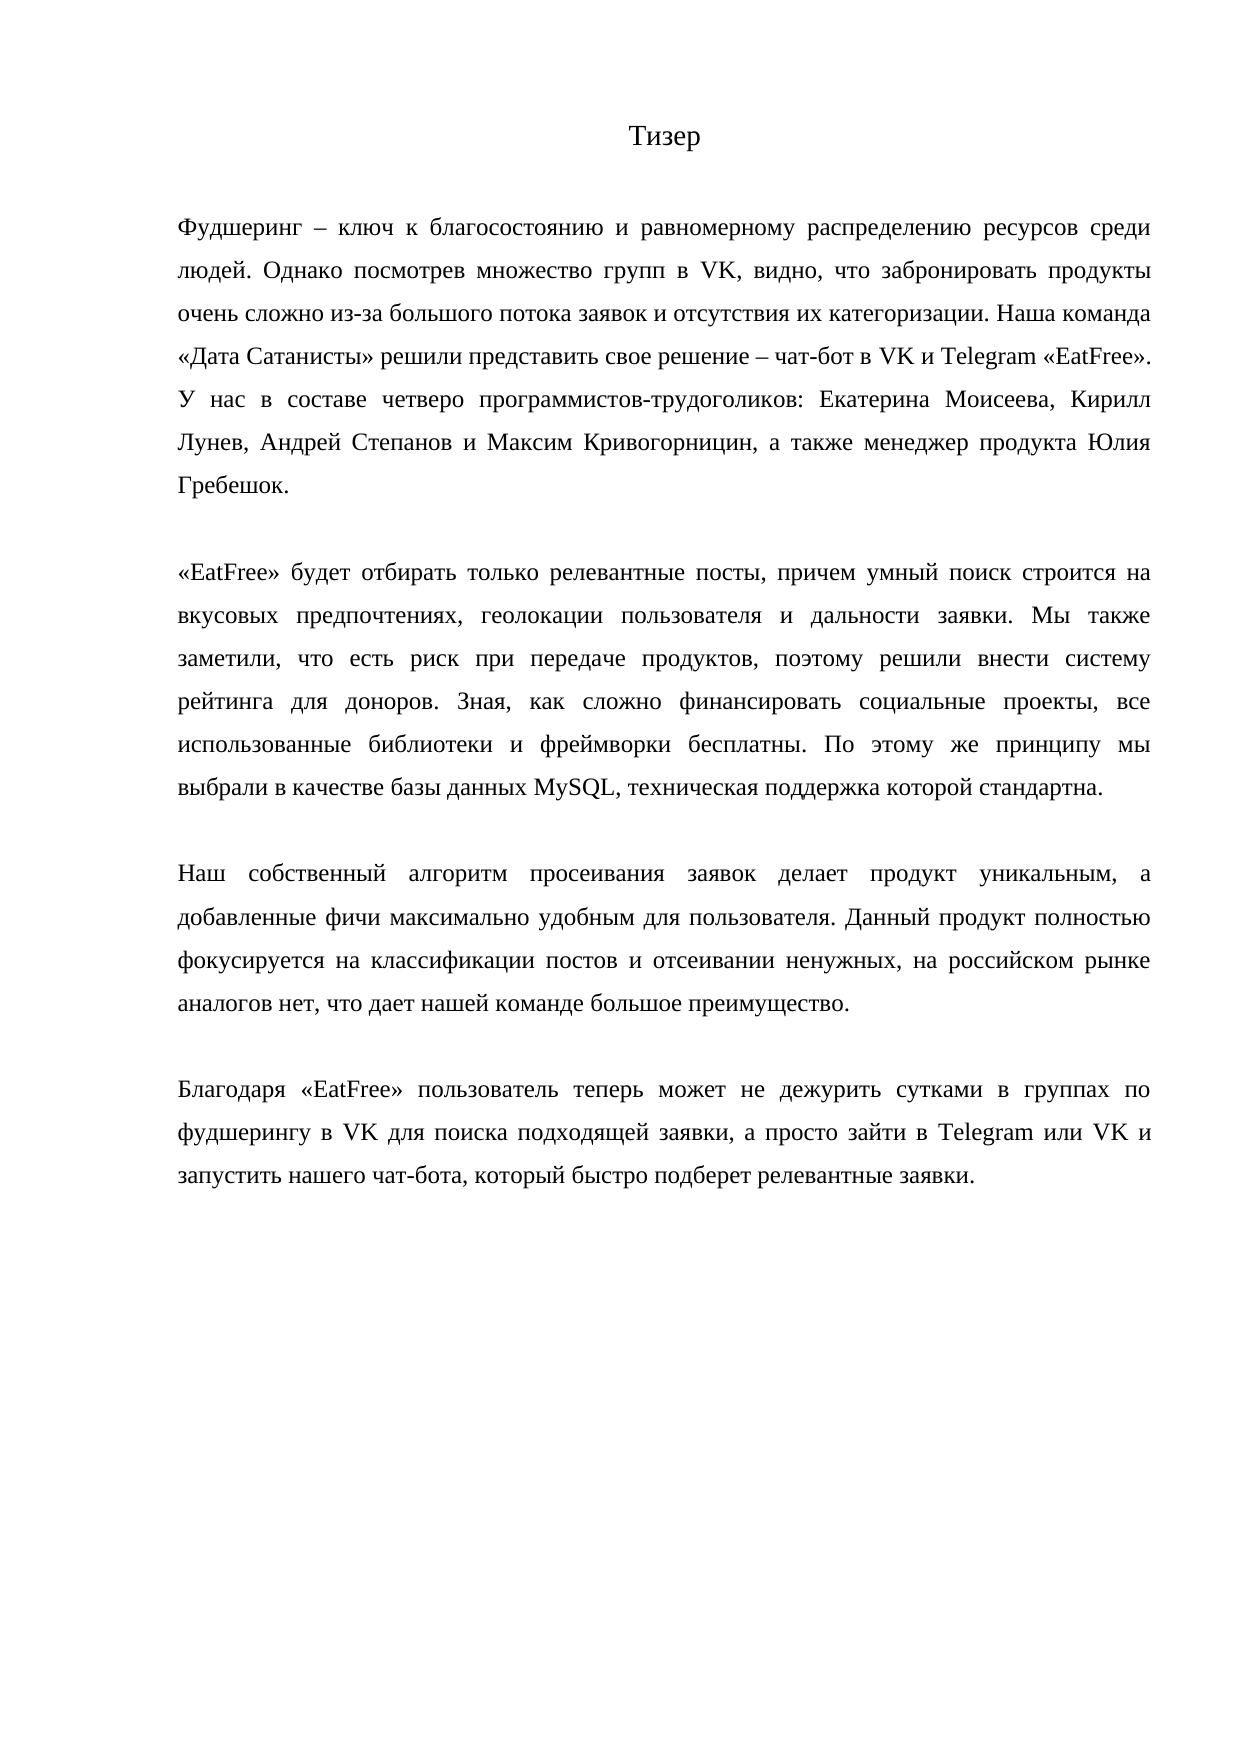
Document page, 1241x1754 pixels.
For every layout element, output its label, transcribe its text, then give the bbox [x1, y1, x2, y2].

text Благодаря «EatFree» пользователь теперь может не дежурить сутками в группах по фудшерингу в VK для поиска подходящей заявки, а просто зайти в Telegram или VK и запустить нашего чат-бота, который быстро подберет релевантные заявки. [177, 1074, 1152, 1189]
text Тизер [177, 118, 1152, 152]
text Фудшеринг – ключ к благосостоянию и равномерному распределению ресурсов среди людей. Однако посмотрев множество групп в VK, видно, что забронировать продукты очень сложно из-за большого потока заявок и отсутствия их категоризации. Наша команда «Дата Сатанисты» решили представить свое решение – чат-бот в VK и Telegram «EatFree». У нас в составе четверо программистов-трудоголиков: Екатерина Моисеева, Кирилл Лунев, Андрей Степанов и Максим Кривогорницин, а также менеджер продукта Юлия Гребешок. [177, 212, 1152, 499]
text Наш собственный алгоритм просеивания заявок делает продукт уникальным, а добавленные фичи максимально удобным для пользователя. Данный продукт полностью фокусируется на классификации постов и отсеивании ненужных, на российском рынке аналогов нет, что дает нашей команде большое преимущество. [177, 858, 1152, 1017]
text «EatFree» будет отбирать только релевантные посты, причем умный поиск строится на вкусовых предпочтениях, геолокации пользователя и дальности заявки. Мы также заметили, что есть риск при передаче продуктов, поэтому решили внести систему рейтинга для доноров. Зная, как сложно финансировать социальные проекты, все использованные библиотеки и фреймворки бесплатны. По этому же принципу мы выбрали в качестве базы данных MySQL, техническая поддержка которой стандартна. [177, 557, 1152, 801]
